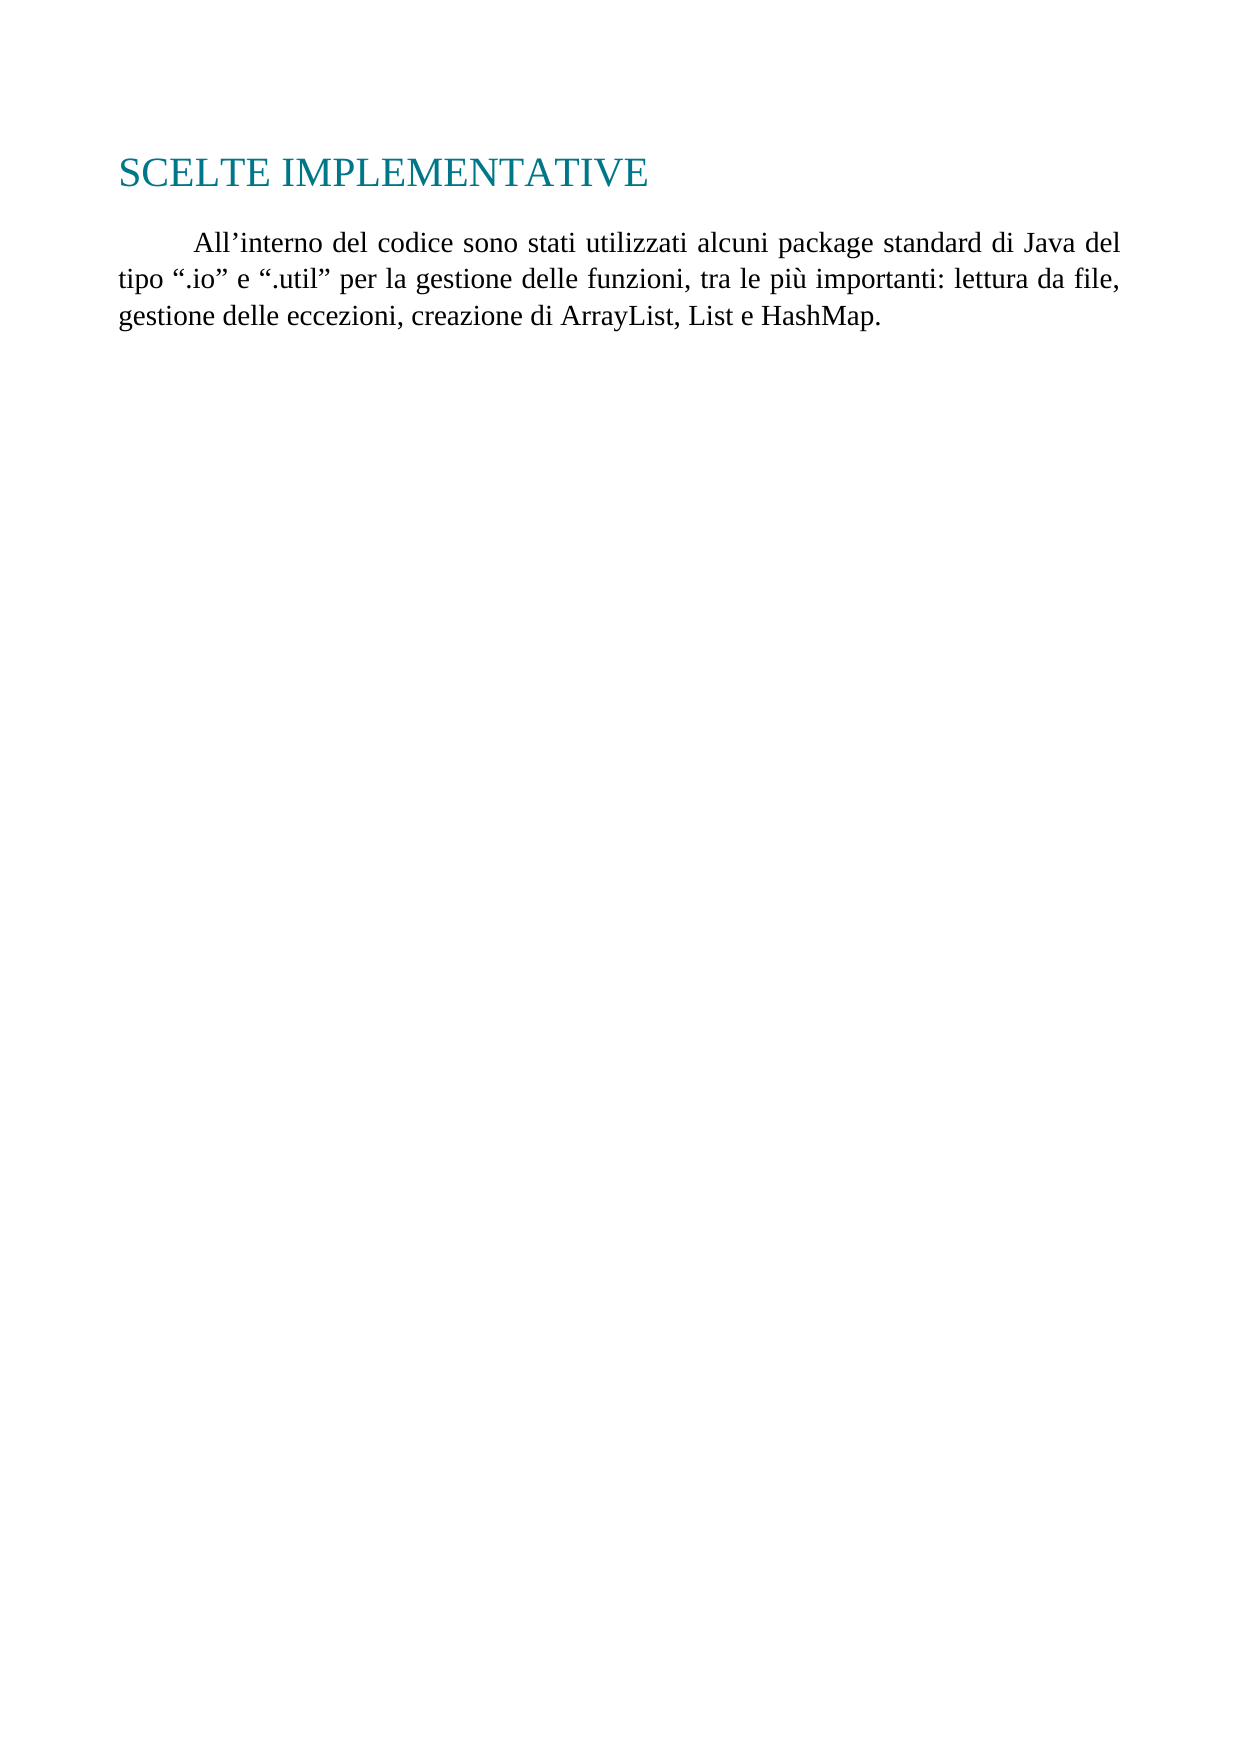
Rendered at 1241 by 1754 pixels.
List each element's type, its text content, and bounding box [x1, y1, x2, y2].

subtitle SCELTE IMPLEMENTATIVE [118, 148, 1122, 196]
text All’interno del codice sono stati utilizzati alcuni package standard di Java del tipo “.io” e “.util” per la gestione delle funzioni, tra le più importanti: lettura da file, gestione delle eccezioni, creazione di ArrayList, List e HashMap. [118, 225, 1122, 332]
